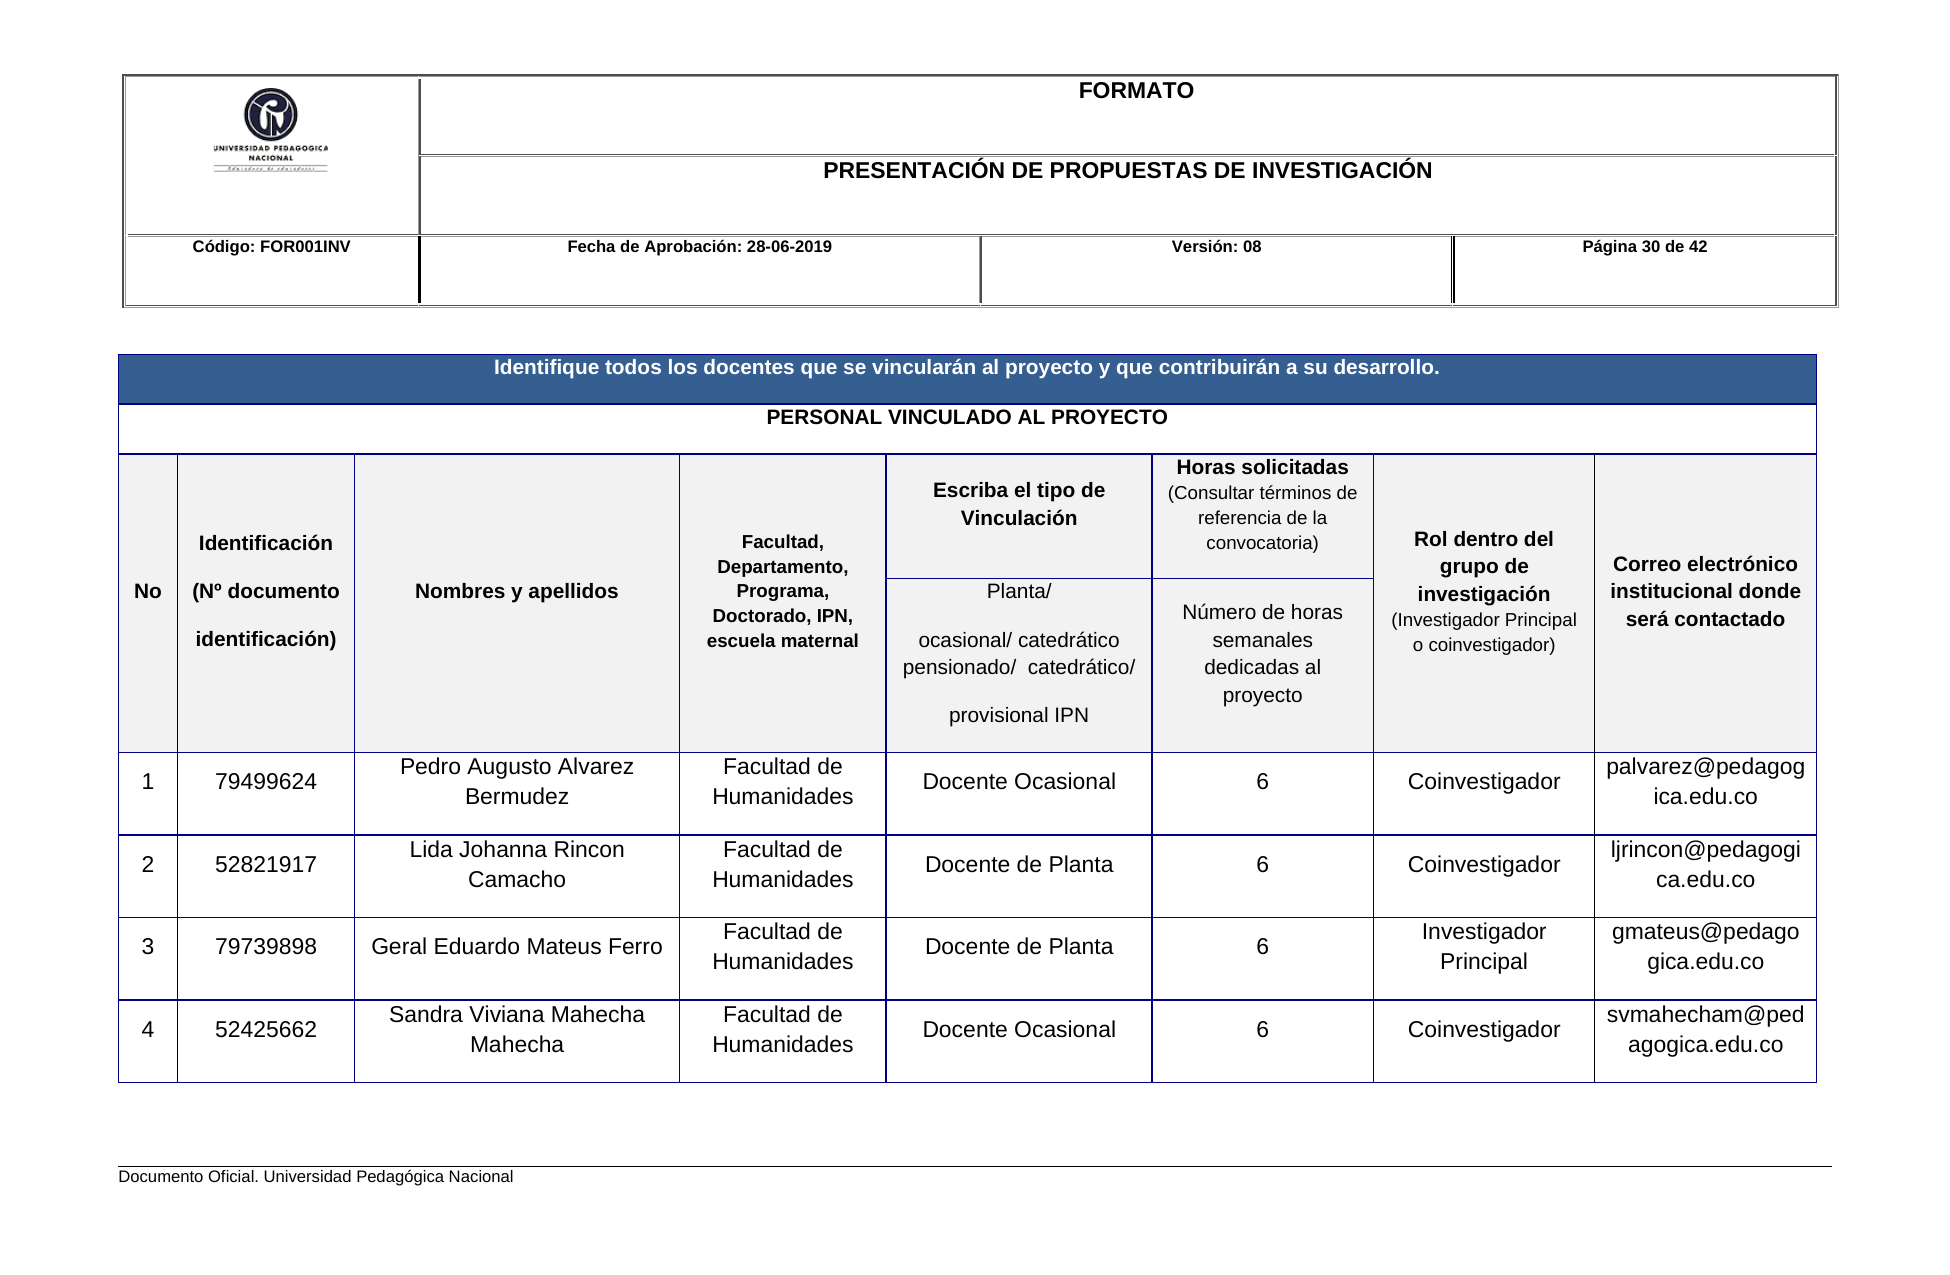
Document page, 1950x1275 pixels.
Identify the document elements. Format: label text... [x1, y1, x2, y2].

table_cell Docente Ocasional [887, 753, 1151, 834]
table_cell 79499624 [178, 753, 354, 834]
table_cell Planta/ ocasional/ catedrático pensionado/ catedrático/ provisional IPN [887, 579, 1151, 752]
table_cell Coinvestigador [1374, 836, 1594, 917]
table_cell No [119, 455, 177, 752]
table_cell Rol dentro del grupo de investigación (Investigador Principal o coinvestigador) [1374, 455, 1594, 752]
table_cell Facultad de Humanidades [680, 1001, 885, 1082]
table_cell 4 [119, 1001, 177, 1082]
table_cell 52425662 [178, 1001, 354, 1082]
table_cell 6 [1153, 753, 1373, 834]
table_cell Escriba el tipo de Vinculación [887, 455, 1151, 577]
table_cell 6 [1153, 918, 1373, 999]
table_cell Docente de Planta [887, 836, 1151, 917]
picture [213, 88, 330, 173]
table_cell Docente Ocasional [887, 1001, 1151, 1082]
table_cell Horas solicitadas (Consultar términos de referencia de la convocatoria) [1153, 455, 1373, 577]
table_cell Nombres y apellidos [355, 455, 679, 752]
table_cell Coinvestigador [1374, 753, 1594, 834]
table_cell gmateus@pedagogica.edu.co [1595, 918, 1816, 999]
table_cell 6 [1153, 836, 1373, 917]
table_cell palvarez@pedagogica.edu.co [1595, 753, 1816, 834]
table_cell 3 [119, 918, 177, 999]
table_cell 1 [119, 753, 177, 834]
table_cell 52821917 [178, 836, 354, 917]
table_cell Pedro Augusto Alvarez Bermudez [355, 753, 679, 834]
table_cell Sandra Viviana Mahecha Mahecha [355, 1001, 679, 1082]
table_cell 2 [119, 836, 177, 917]
table_cell Identificación (Nº documento identificación) [178, 455, 354, 752]
table_cell Lida Johanna Rincon Camacho [355, 836, 679, 917]
table_cell svmahecham@pedagogica.edu.co [1595, 1001, 1816, 1082]
table_cell Facultad de Humanidades [680, 836, 885, 917]
table_cell Facultad de Humanidades [680, 918, 885, 999]
table_cell 6 [1153, 1001, 1373, 1082]
table_cell Facultad de Humanidades [680, 753, 885, 834]
table_cell Geral Eduardo Mateus Ferro [355, 918, 679, 999]
table_cell Número de horas semanales dedicadas al proyecto [1153, 579, 1373, 752]
table_cell ljrincon@pedagogica.edu.co [1595, 836, 1816, 917]
table_cell Facultad, Departamento, Programa, Doctorado, IPN, escuela maternal [680, 455, 885, 752]
table_cell Coinvestigador [1374, 1001, 1594, 1082]
table_header Identifique todos los docentes que se vincularán al proyecto y que contribuirán a su desarrollo. [119, 355, 1816, 403]
table_cell Docente de Planta [887, 918, 1151, 999]
table_cell PERSONAL VINCULADO AL PROYECTO [119, 405, 1816, 453]
table_cell 79739898 [178, 918, 354, 999]
table_cell Investigador Principal [1374, 918, 1594, 999]
table_cell Correo electrónico institucional donde será contactado [1595, 455, 1816, 752]
